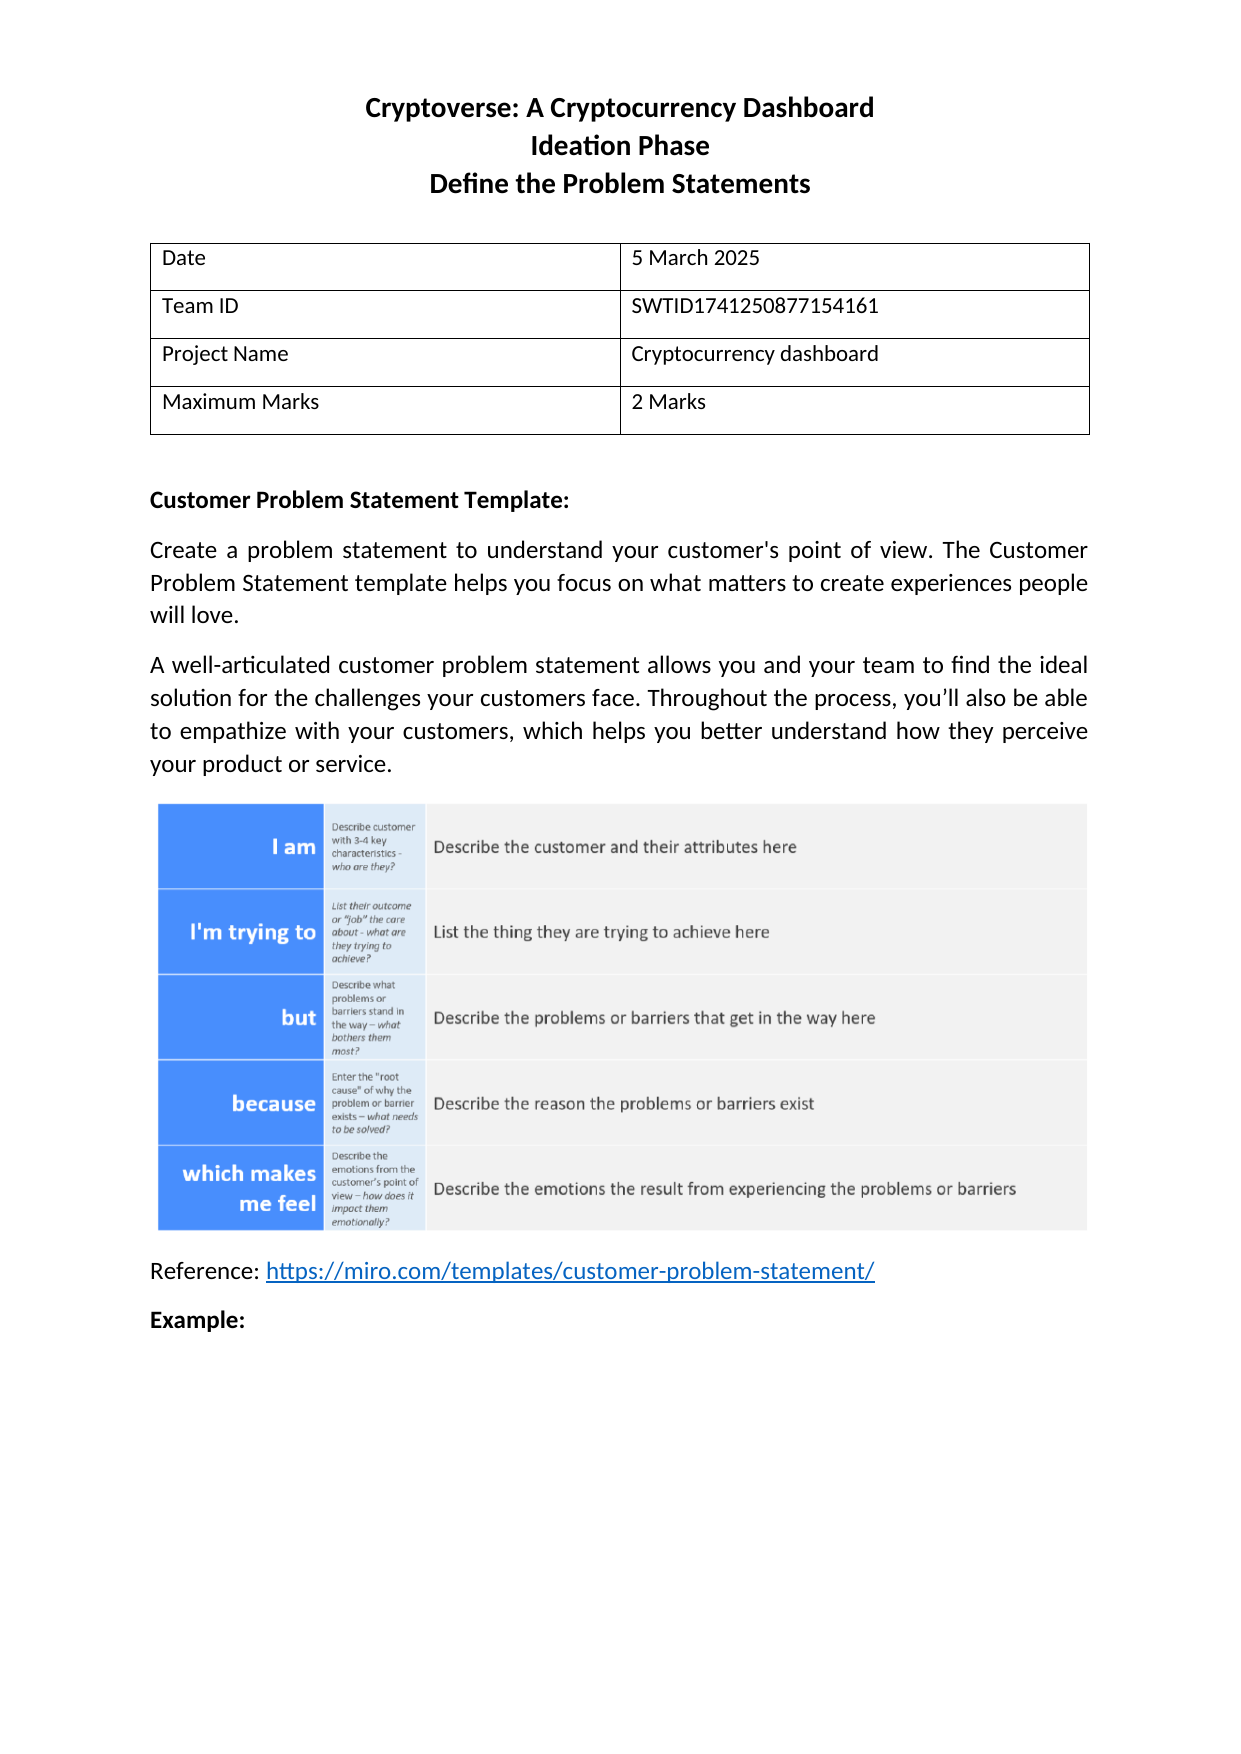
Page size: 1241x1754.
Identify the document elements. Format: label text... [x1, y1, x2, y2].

text Reference: https://miro.com/templates/customer-problem-statement/ [150, 1255, 1090, 1286]
table_header Date [151, 244, 620, 290]
text Ideation Phase [150, 127, 1090, 163]
text A well-articulated customer problem statement allows you and your team to find the ideal solution for the challenges your customers face. Throughout the process, you’ll also be able to empathize with your customers, which helps you better understand how they perceive your product or service. [150, 649, 1090, 778]
table_header 5 March 2025 [621, 244, 1089, 290]
table_cell SWTID1741250877154161 [621, 291, 1089, 338]
text Create a problem statement to understand your customer's point of view. The Customer Problem Statement template helps you focus on what matters to create experiences people will love. [150, 534, 1090, 630]
text Customer Problem Statement Template: [150, 484, 1090, 515]
text Example: [150, 1304, 1090, 1335]
table_cell Team ID [151, 291, 620, 338]
table_cell 2 Marks [621, 387, 1089, 434]
picture [150, 797, 1091, 1237]
table_cell Maximum Marks [151, 387, 620, 434]
table_cell Project Name [151, 339, 620, 386]
text Cryptoverse: A Cryptocurrency Dashboard [150, 89, 1090, 124]
text Define the Problem Statements [150, 166, 1090, 201]
table_cell Cryptocurrency dashboard [621, 339, 1089, 386]
